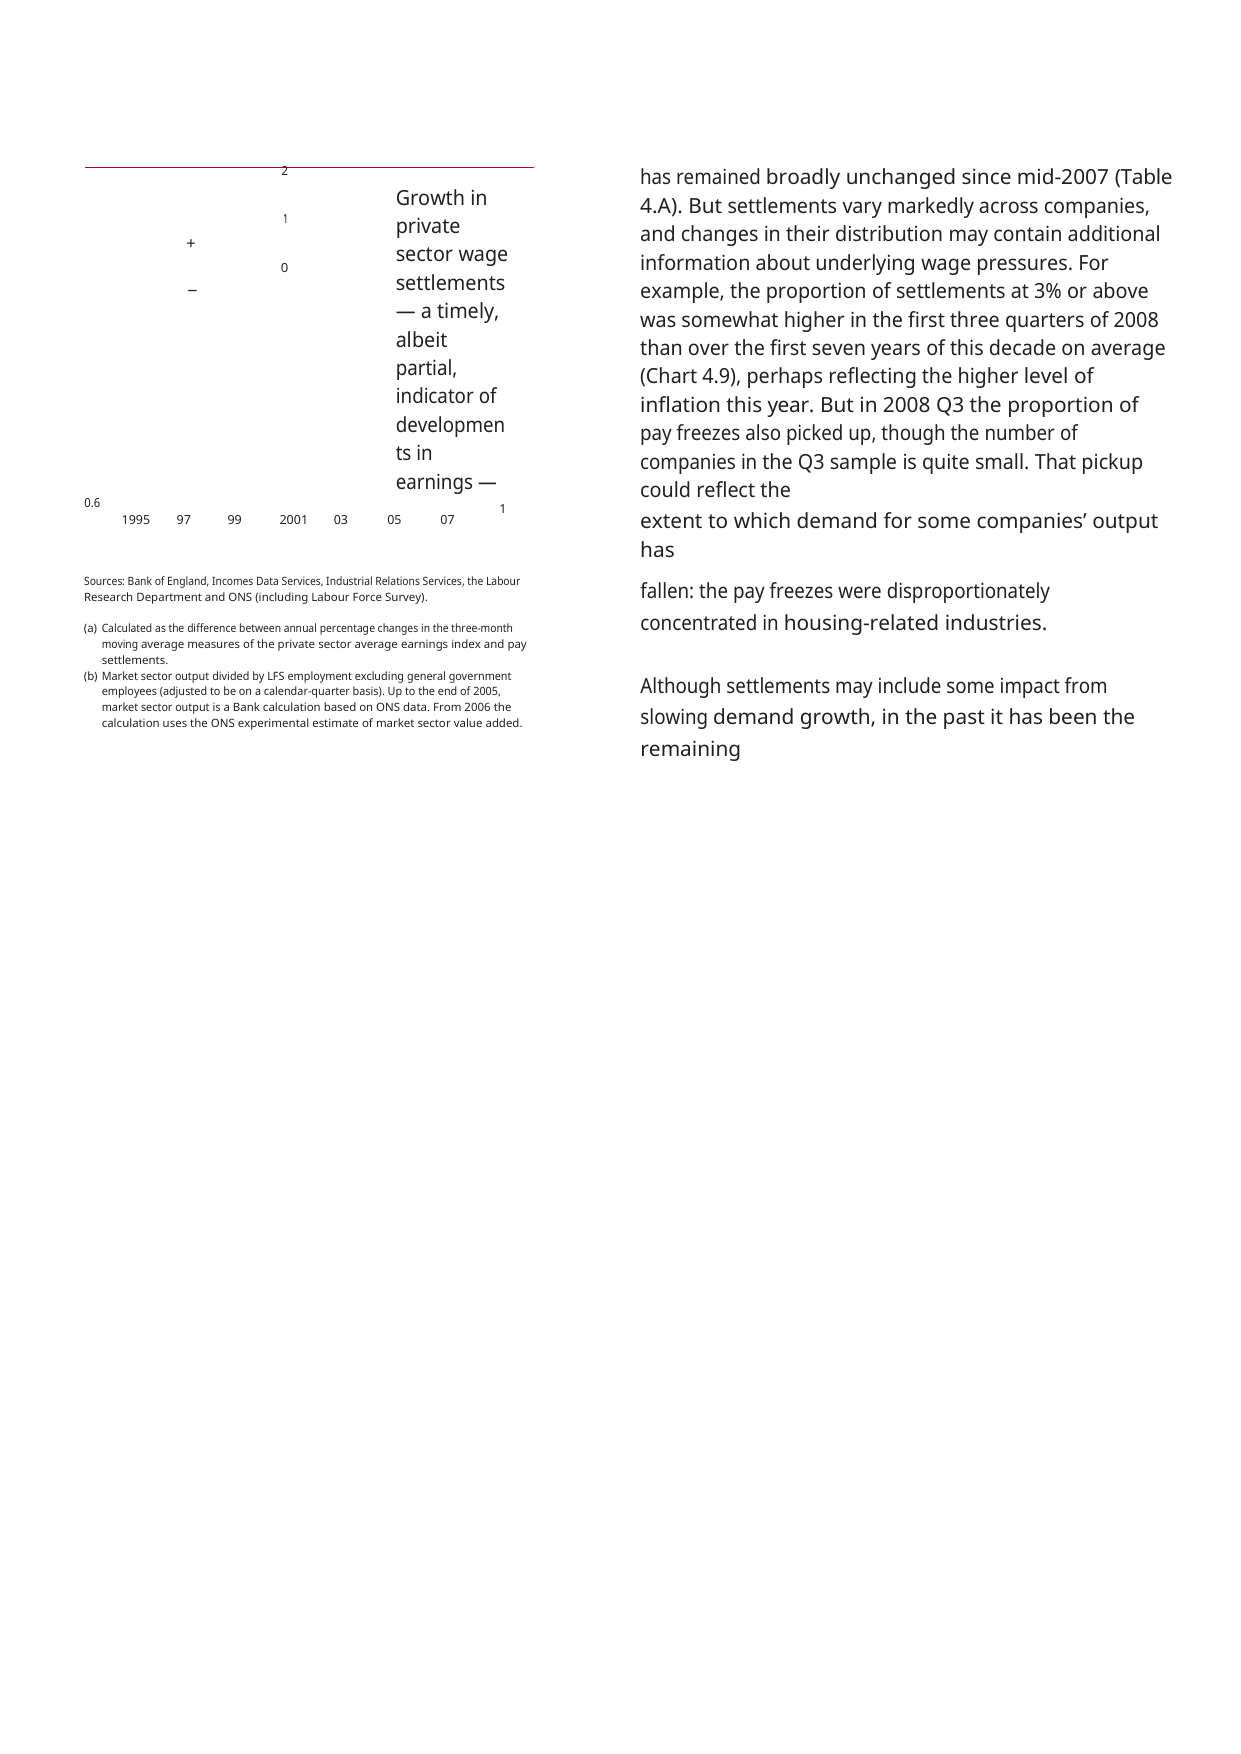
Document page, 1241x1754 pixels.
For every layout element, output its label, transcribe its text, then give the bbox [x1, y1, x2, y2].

text Although settlements may include some impact from slowing demand growth, in the past it has been the remaining [640, 671, 1160, 762]
text Growth in private sector wage settlements — a timely, albeit partial, indicator of developments in earnings — has remained broadly unchanged since mid-2007 (Table 4.A). But settlements vary markedly across companies, and changes in their distribution may contain additional information about underlying wage pressures. For example, the proportion of settlements at 3% or above was somewhat higher in the first three quarters of 2008 than over the first seven years of this decade on average (Chart 4.9), perhaps reflecting the higher level of inflation this year. But in 2008 Q3 the proportion of pay freezes also picked up, though the number of companies in the Q3 sample is quite small. That pickup could reflect the [640, 162, 1173, 504]
text – [187, 278, 294, 301]
text 1995 97 99 2001 03 05 07 1 [121, 504, 509, 529]
text 0 [67, 259, 288, 276]
text 2 [67, 162, 288, 179]
list Calculated as the difference between annual percentage changes in the three-month moving average measures of the private sector average earnings index and pay settlements. [84, 620, 529, 667]
text fallen: the pay freezes were disproportionately concentrated in housing-related industries. [640, 576, 1160, 636]
text extent to which demand for some companies’ output has [640, 507, 1173, 563]
text + [186, 231, 294, 254]
text 1 [67, 210, 288, 227]
text Sources: Bank of England, Incomes Data Services, Industrial Relations Services, the Labour Research Department and ONS (including Labour Force Survey). [84, 573, 534, 604]
list Market sector output divided by LFS employment excluding general government employees (adjusted to be on a calendar-quarter basis). Up to the end of 2005, market sector output is a Bank calculation based on ONS data. From 2006 the calculation uses the ONS experimental estimate of market sector value added. [84, 668, 527, 730]
